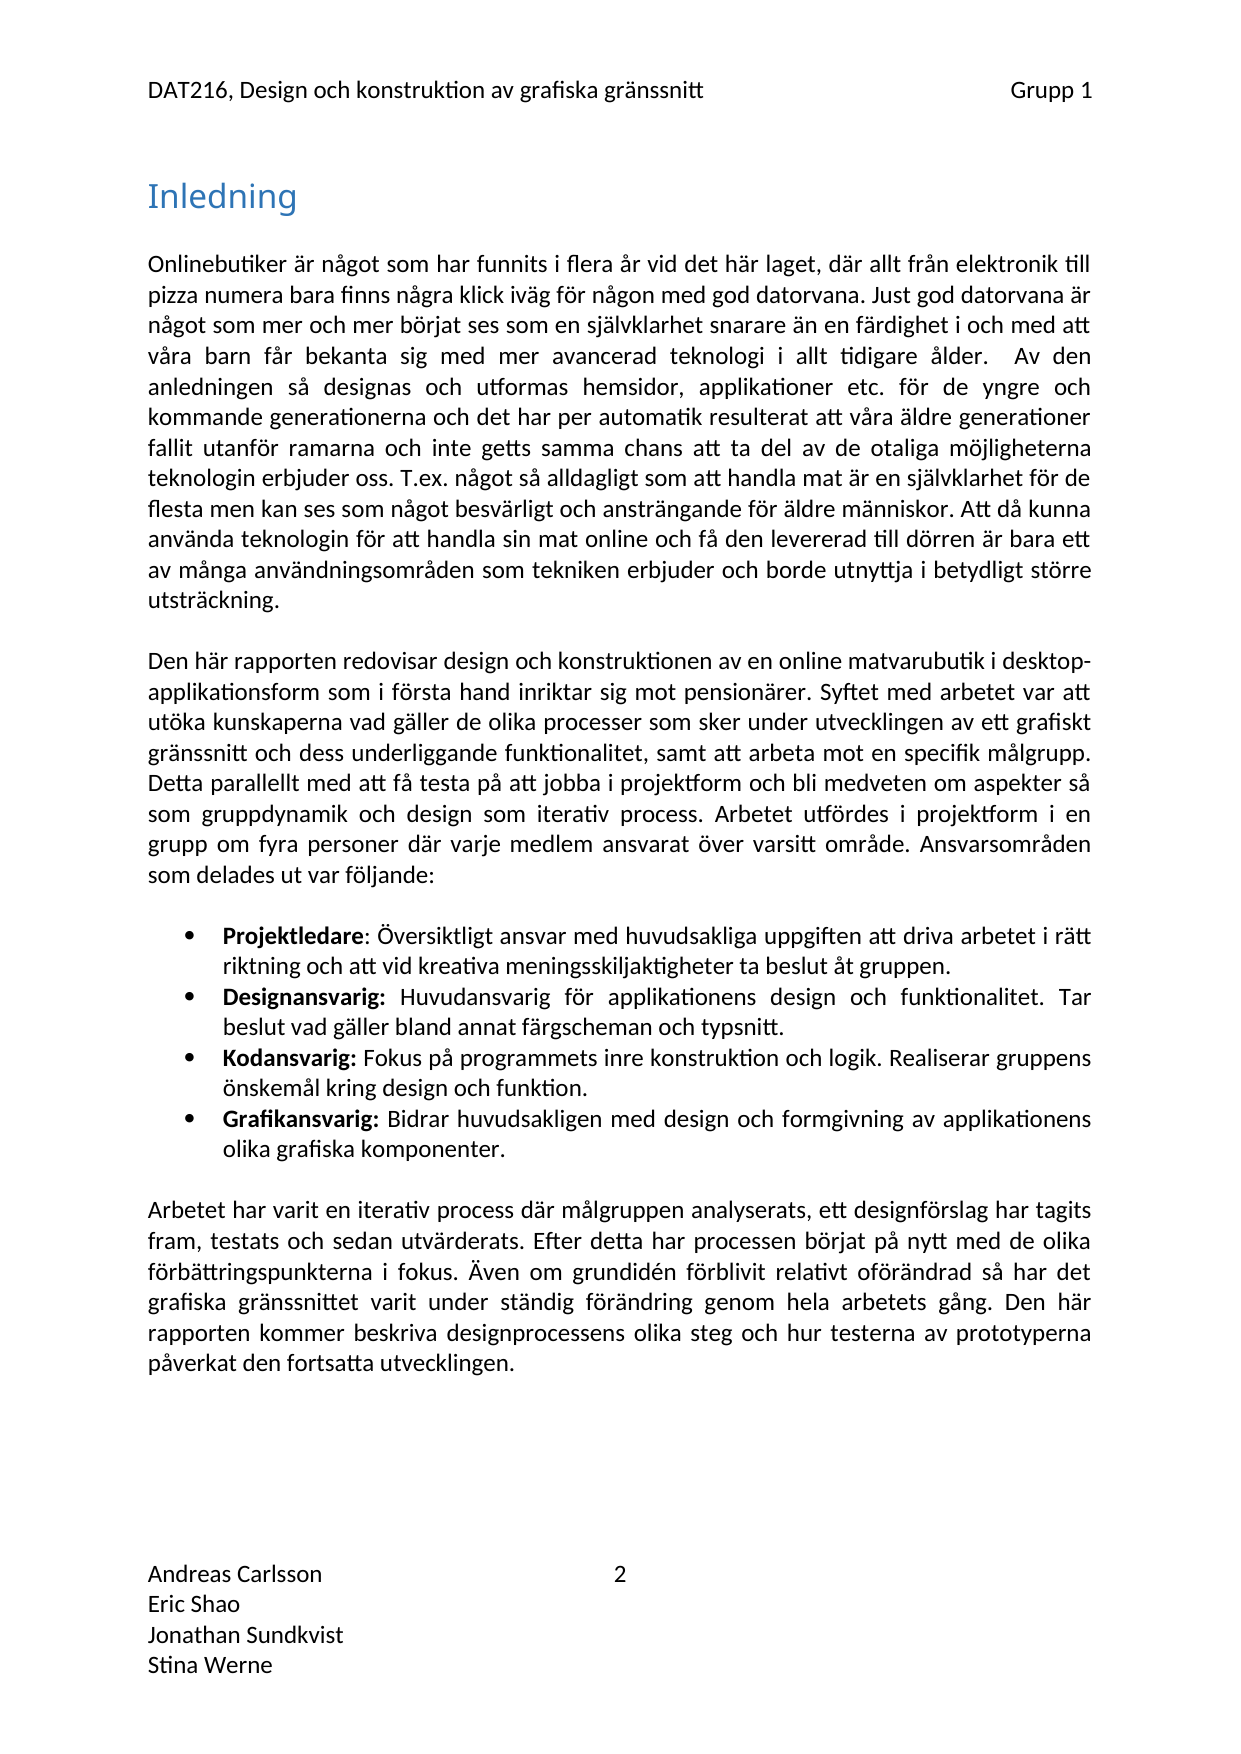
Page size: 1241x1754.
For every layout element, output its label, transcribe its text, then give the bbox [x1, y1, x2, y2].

list Grafikansvarig: Bidrar huvudsakligen med design och formgivning av applikationens olika grafiska komponenter. [185, 1103, 1093, 1164]
text Onlinebutiker är något som har funnits i flera år vid det här laget, där allt från elektronik till pizza numera bara finns några klick iväg för någon med god datorvana. Just god datorvana är något som mer och mer börjat ses som en självklarhet snarare än en färdighet i och med att våra barn får bekanta sig med mer avancerad teknologi i allt tidigare ålder. Av den anledningen så designas och utformas hemsidor, applikationer etc. för de yngre och kommande generationerna och det har per automatik resulterat att våra äldre generationer fallit utanför ramarna och inte getts samma chans att ta del av de otaliga möjligheterna teknologin erbjuder oss. T.ex. något så alldagligt som att handla mat är en självklarhet för de flesta men kan ses som något besvärligt och ansträngande för äldre människor. Att då kunna använda teknologin för att handla sin mat online och få den levererad till dörren är bara ett av många användningsområden som tekniken erbjuder och borde utnyttja i betydligt större utsträckning. [148, 248, 1093, 615]
list Designansvarig: Huvudansvarig för applikationens design och funktionalitet. Tar beslut vad gäller bland annat färgscheman och typsnitt. [185, 981, 1093, 1042]
text Den här rapporten redovisar design och konstruktionen av en online matvarubutik i desktop-applikationsform som i första hand inriktar sig mot pensionärer. Syftet med arbetet var att utöka kunskaperna vad gäller de olika processer som sker under utvecklingen av ett grafiskt gränssnitt och dess underliggande funktionalitet, samt att arbeta mot en specifik målgrupp. Detta parallellt med att få testa på att jobba i projektform och bli medveten om aspekter så som gruppdynamik och design som iterativ process. Arbetet utfördes i projektform i en grupp om fyra personer där varje medlem ansvarat över varsitt område. Ansvarsområden som delades ut var följande: [148, 645, 1093, 889]
list Projektledare: Översiktligt ansvar med huvudsakliga uppgiften att driva arbetet i rätt riktning och att vid kreativa meningsskiljaktigheter ta beslut åt gruppen. [185, 920, 1093, 981]
list Kodansvarig: Fokus på programmets inre konstruktion och logik. Realiserar gruppens önskemål kring design och funktion. [185, 1042, 1093, 1103]
text Arbetet har varit en iterativ process där målgruppen analyserats, ett designförslag har tagits fram, testats och sedan utvärderats. Efter detta har processen börjat på nytt med de olika förbättringspunkterna i fokus. Även om grundidén förblivit relativt oförändrad så har det grafiska gränssnittet varit under ständig förändring genom hela arbetets gång. Den här rapporten kommer beskriva designprocessens olika steg och hur testerna av prototyperna påverkat den fortsatta utvecklingen. [148, 1195, 1093, 1378]
subtitle Inledning [148, 173, 1093, 218]
